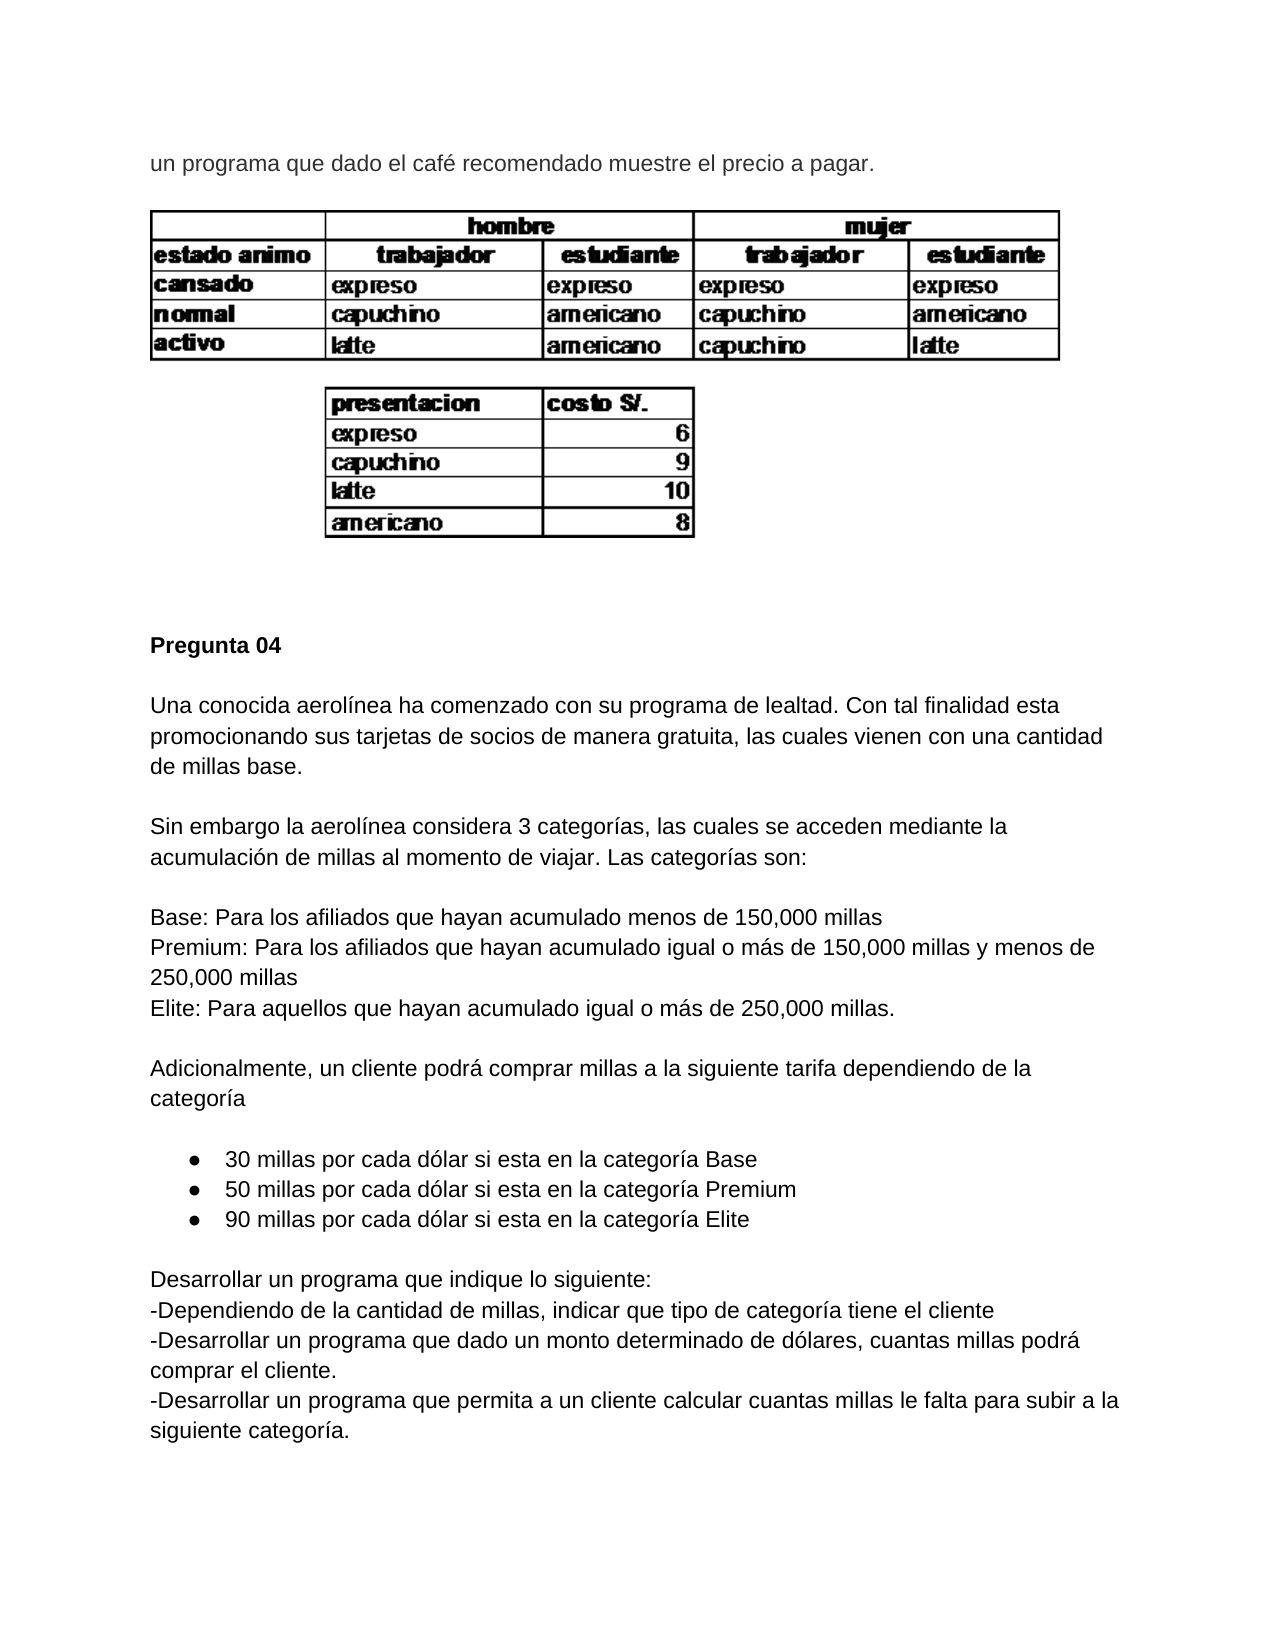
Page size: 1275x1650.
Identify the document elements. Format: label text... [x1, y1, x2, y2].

text -Desarrollar un programa que permita a un cliente calcular cuantas millas le falta para subir a la siguiente categoría. [150, 1387, 1125, 1444]
text -Dependiendo de la cantidad de millas, indicar que tipo de categoría tiene el cliente [150, 1297, 1125, 1323]
picture [150, 210, 1061, 538]
text Adicionalmente, un cliente podrá comprar millas a la siguiente tarifa dependiendo de la categoría [150, 1055, 1125, 1111]
list 30 millas por cada dólar si esta en la categoría Base [187, 1146, 1125, 1172]
text Pregunta 04 [150, 632, 1125, 658]
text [150, 150, 1125, 176]
text -Desarrollar un programa que dado un monto determinado de dólares, cuantas millas podrá comprar el cliente. [150, 1327, 1125, 1383]
text Base: Para los afiliados que hayan acumulado menos de 150,000 millas [150, 904, 1125, 930]
text Desarrollar un programa que indique lo siguiente: [150, 1266, 1125, 1293]
text Elite: Para aquellos que hayan acumulado igual o más de 250,000 millas. [150, 994, 1125, 1021]
text Premium: Para los afiliados que hayan acumulado igual o más de 150,000 millas y menos de 250,000 millas [150, 934, 1125, 991]
list 90 millas por cada dólar si esta en la categoría Elite [187, 1206, 1125, 1232]
text Sin embargo la aerolínea considera 3 categorías, las cuales se acceden mediante la acumulación de millas al momento de viajar. Las categorías son: [150, 813, 1125, 870]
text Una conocida aerolínea ha comenzado con su programa de lealtad. Con tal finalidad esta promocionando sus tarjetas de socios de manera gratuita, las cuales vienen con una cantidad de millas base. [150, 692, 1125, 779]
list 50 millas por cada dólar si esta en la categoría Premium [187, 1176, 1125, 1202]
